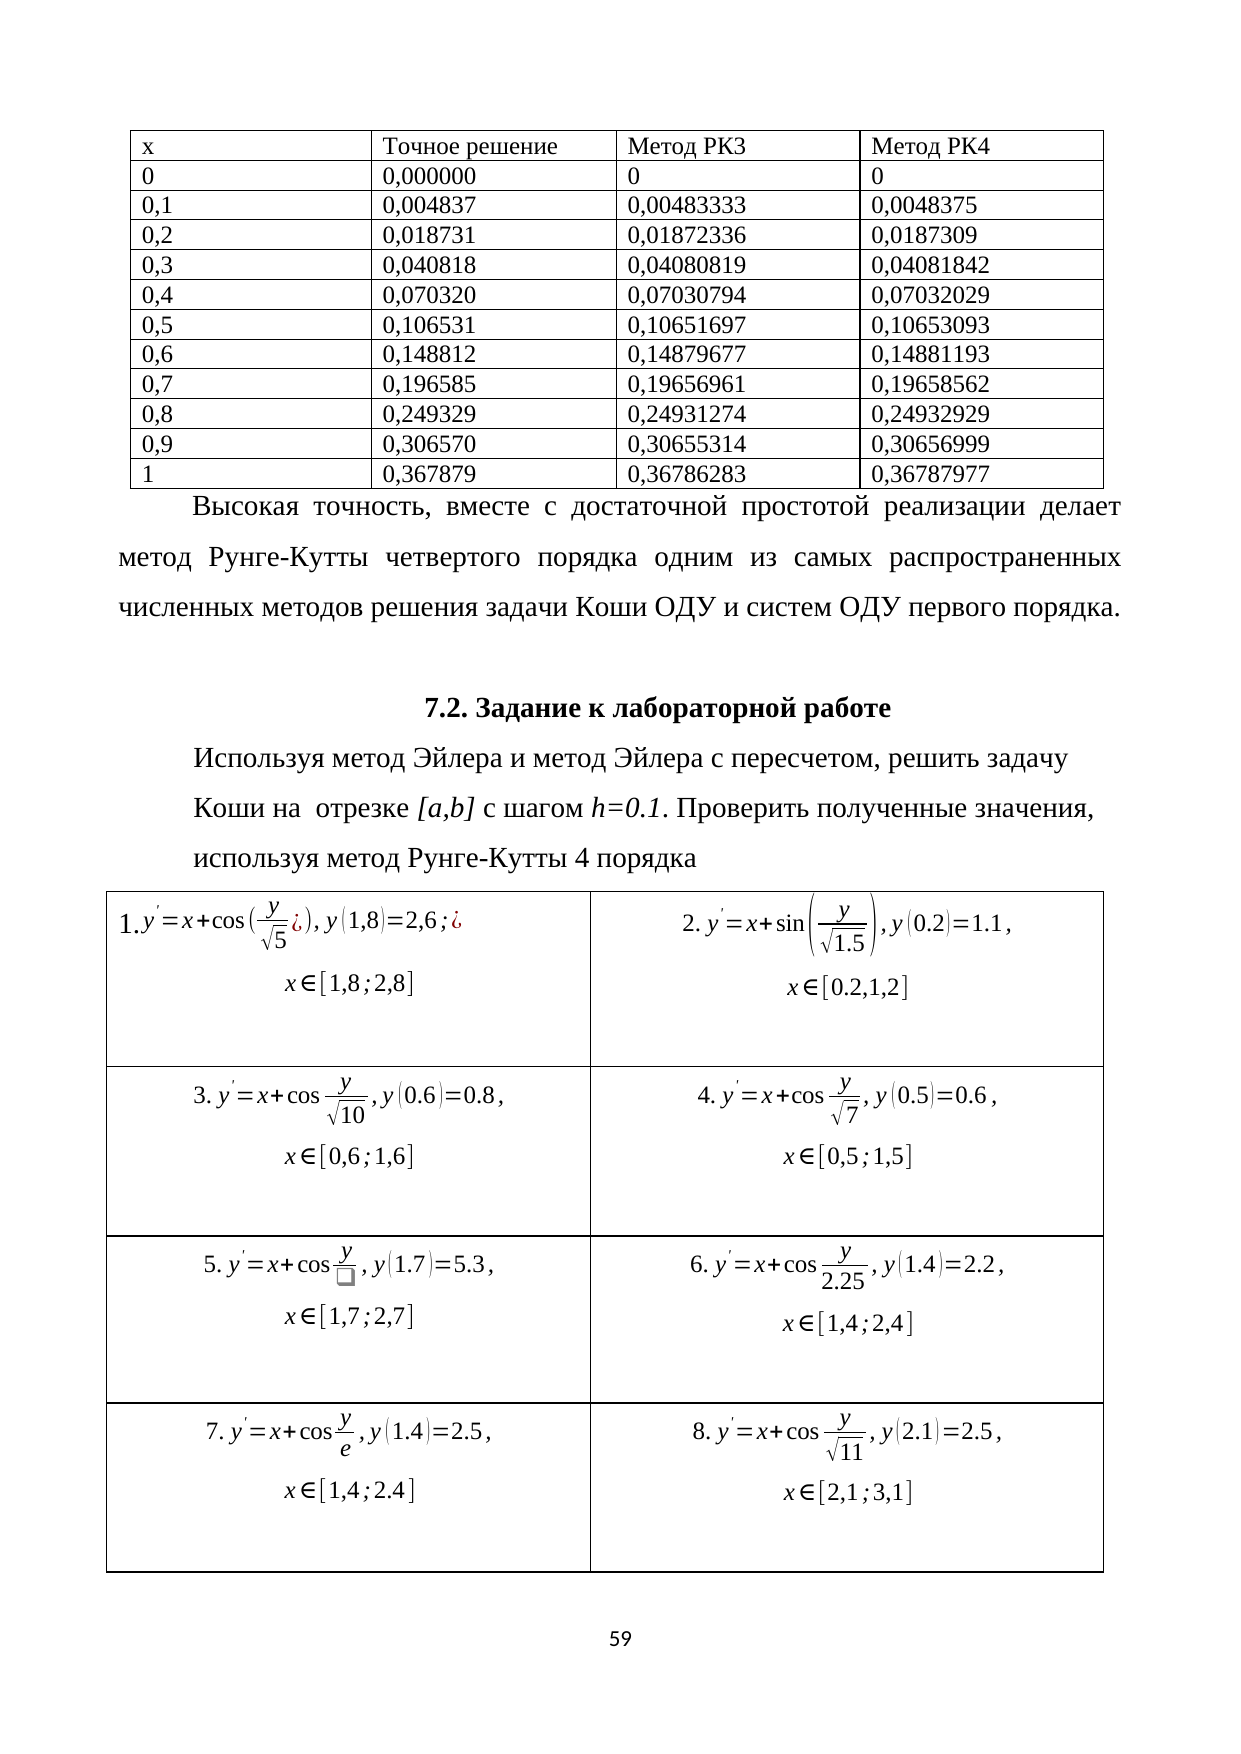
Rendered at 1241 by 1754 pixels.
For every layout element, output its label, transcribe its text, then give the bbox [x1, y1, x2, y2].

table_cell 0,19658562 [861, 369, 1103, 398]
table_cell 0,306570 [372, 429, 616, 458]
table_cell 0,36787977 [861, 459, 1103, 487]
table_cell 0,249329 [372, 399, 616, 428]
table_cell 0,018731 [372, 220, 616, 249]
table_cell 0,8 [131, 399, 371, 428]
table_cell 0,5 [131, 310, 371, 338]
table_cell [591, 1404, 1103, 1571]
table_cell 0,040818 [372, 250, 616, 279]
table_cell 0,196585 [372, 369, 616, 398]
table_header Метод РК3 [617, 131, 859, 160]
table_cell 0 [617, 161, 859, 189]
table_cell 0,04080819 [617, 250, 859, 279]
table_cell 0,36786283 [617, 459, 859, 487]
table_cell 0,1 [131, 191, 371, 219]
table_cell 1 [131, 459, 371, 487]
table_cell 0 [131, 161, 371, 189]
table_header x [131, 131, 371, 160]
table_header [591, 892, 1103, 1066]
table_cell [591, 1067, 1103, 1235]
table_cell 0,148812 [372, 340, 616, 368]
table_cell 0,106531 [372, 310, 616, 338]
table_cell 0,7 [131, 369, 371, 398]
table_cell 0,6 [131, 340, 371, 368]
table_cell 0,367879 [372, 459, 616, 487]
table_cell 0,3 [131, 250, 371, 279]
table_cell 0,9 [131, 429, 371, 458]
table_cell [591, 1237, 1103, 1402]
table_header Точное решение [372, 131, 616, 160]
table_cell 0 [861, 161, 1103, 189]
list 7.2. Задание к лабораторной работе [193, 690, 1122, 723]
table_cell 0,10653093 [861, 310, 1103, 338]
table_cell 0,30656999 [861, 429, 1103, 458]
table_cell 0,14881193 [861, 340, 1103, 368]
table_cell 0,0187309 [861, 220, 1103, 249]
table_cell 0,24932929 [861, 399, 1103, 428]
table_header Метод РК4 [861, 131, 1103, 160]
table_cell 0,30655314 [617, 429, 859, 458]
table_cell 0,19656961 [617, 369, 859, 398]
table_cell 0,000000 [372, 161, 616, 189]
table_cell 0,004837 [372, 191, 616, 219]
table_cell [107, 1404, 590, 1571]
table_cell 0,070320 [372, 280, 616, 309]
table_cell 0,00483333 [617, 191, 859, 219]
table_cell 0,0048375 [861, 191, 1103, 219]
table_cell 0,24931274 [617, 399, 859, 428]
table_cell 0,4 [131, 280, 371, 309]
table_cell [107, 1237, 590, 1402]
table_cell 0,04081842 [861, 250, 1103, 279]
text Высокая точность, вместе с достаточной простотой реализации делает метод Рунге-Кутты четвертого порядка одним из самых распространенных численных методов решения задачи Коши ОДУ и систем ОДУ первого порядка. [118, 488, 1122, 623]
table_header 1. [107, 892, 590, 1066]
table_cell 0,2 [131, 220, 371, 249]
table_cell 0,07032029 [861, 280, 1103, 309]
table_cell 0,10651697 [617, 310, 859, 338]
list Используя метод Эйлера и метод Эйлера с пересчетом, решить задачу Коши на отрезке [a,b] с шагом h=0.1. Проверить полученные значения, используя метод Рунге-Кутты 4 порядка [193, 740, 1122, 874]
table_cell [107, 1067, 590, 1235]
table_cell 0,14879677 [617, 340, 859, 368]
table_cell 0,07030794 [617, 280, 859, 309]
table_cell 0,01872336 [617, 220, 859, 249]
